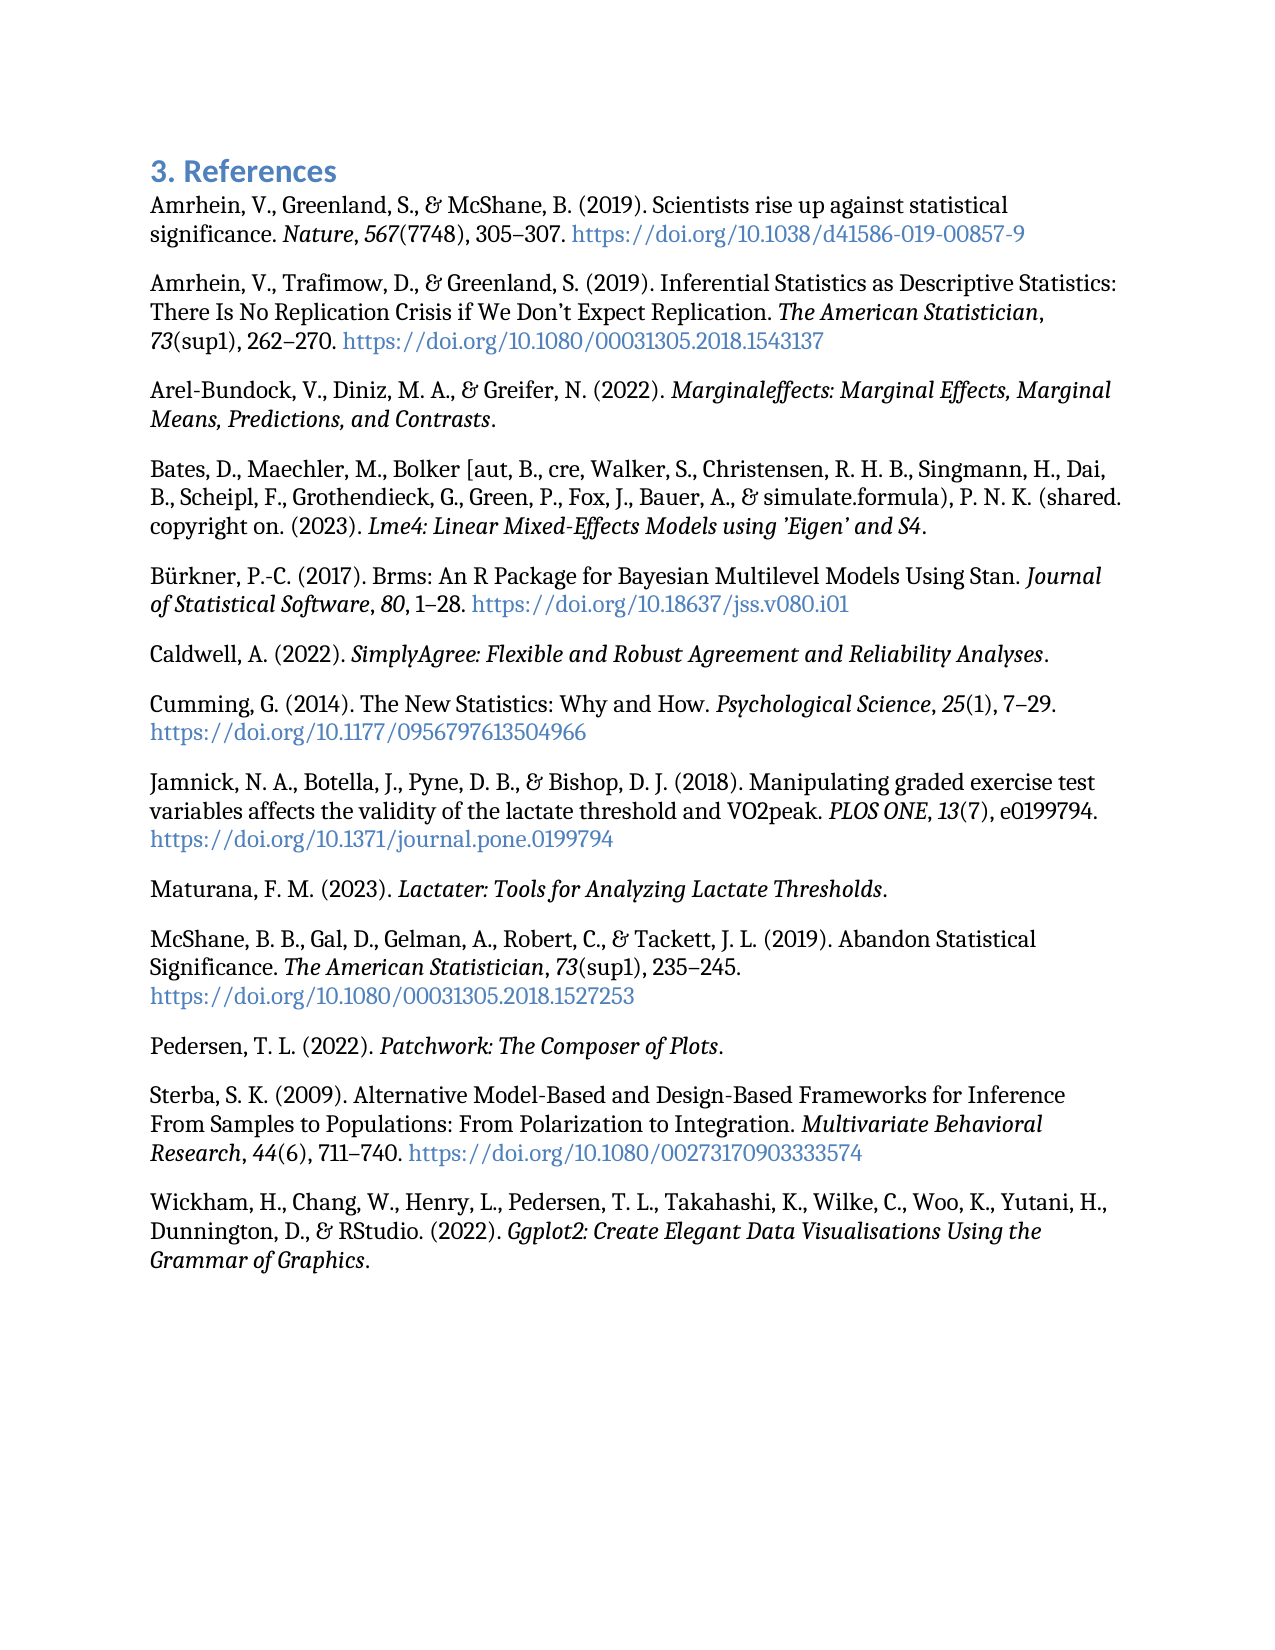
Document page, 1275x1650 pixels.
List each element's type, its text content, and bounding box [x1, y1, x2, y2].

text Sterba, S. K. (2009). Alternative Model-Based and Design-Based Frameworks for Inference From Samples to Populations: From Polarization to Integration. Multivariate Behavioral Research, 44(6), 711–740. https://doi.org/10.1080/00273170903333574 [150, 1081, 1125, 1167]
text Wickham, H., Chang, W., Henry, L., Pedersen, T. L., Takahashi, K., Wilke, C., Woo, K., Yutani, H., Dunnington, D., & RStudio. (2022). Ggplot2: Create Elegant Data Visualisations Using the Grammar of Graphics. [150, 1188, 1125, 1274]
text Arel-Bundock, V., Diniz, M. A., & Greifer, N. (2022). Marginaleffects: Marginal Effects, Marginal Means, Predictions, and Contrasts. [150, 376, 1125, 434]
text Bates, D., Maechler, M., Bolker [aut, B., cre, Walker, S., Christensen, R. H. B., Singmann, H., Dai, B., Scheipl, F., Grothendieck, G., Green, P., Fox, J., Bauer, A., & simulate.formula), P. N. K. (shared. copyright on. (2023). Lme4: Linear Mixed-Effects Models using ’Eigen’ and S4. [150, 454, 1125, 541]
subtitle 3. References [150, 150, 1125, 191]
text Caldwell, A. (2022). SimplyAgree: Flexible and Robust Agreement and Reliability Analyses. [150, 640, 1125, 669]
text Pedersen, T. L. (2022). Patchwork: The Composer of Plots. [150, 1032, 1125, 1060]
text Amrhein, V., Trafimow, D., & Greenland, S. (2019). Inferential Statistics as Descriptive Statistics: There Is No Replication Crisis if We Don’t Expect Replication. The American Statistician, 73(sup1), 262–270. https://doi.org/10.1080/00031305.2018.1543137 [150, 269, 1125, 355]
text Cumming, G. (2014). The New Statistics: Why and How. Psychological Science, 25(1), 7–29. https://doi.org/10.1177/0956797613504966 [150, 689, 1125, 747]
text McShane, B. B., Gal, D., Gelman, A., Robert, C., & Tackett, J. L. (2019). Abandon Statistical Significance. The American Statistician, 73(sup1), 235–245. https://doi.org/10.1080/00031305.2018.1527253 [150, 924, 1125, 1011]
text Maturana, F. M. (2023). Lactater: Tools for Analyzing Lactate Thresholds. [150, 875, 1125, 904]
text Amrhein, V., Greenland, S., & McShane, B. (2019). Scientists rise up against statistical significance. Nature, 567(7748), 305–307. https://doi.org/10.1038/d41586-019-00857-9 [150, 191, 1125, 248]
text Bürkner, P.-C. (2017). Brms: An R Package for Bayesian Multilevel Models Using Stan. Journal of Statistical Software, 80, 1–28. https://doi.org/10.18637/jss.v080.i01 [150, 562, 1125, 619]
text Jamnick, N. A., Botella, J., Pyne, D. B., & Bishop, D. J. (2018). Manipulating graded exercise test variables affects the validity of the lactate threshold and VO2peak. PLOS ONE, 13(7), e0199794. https://doi.org/10.1371/journal.pone.0199794 [150, 768, 1125, 854]
